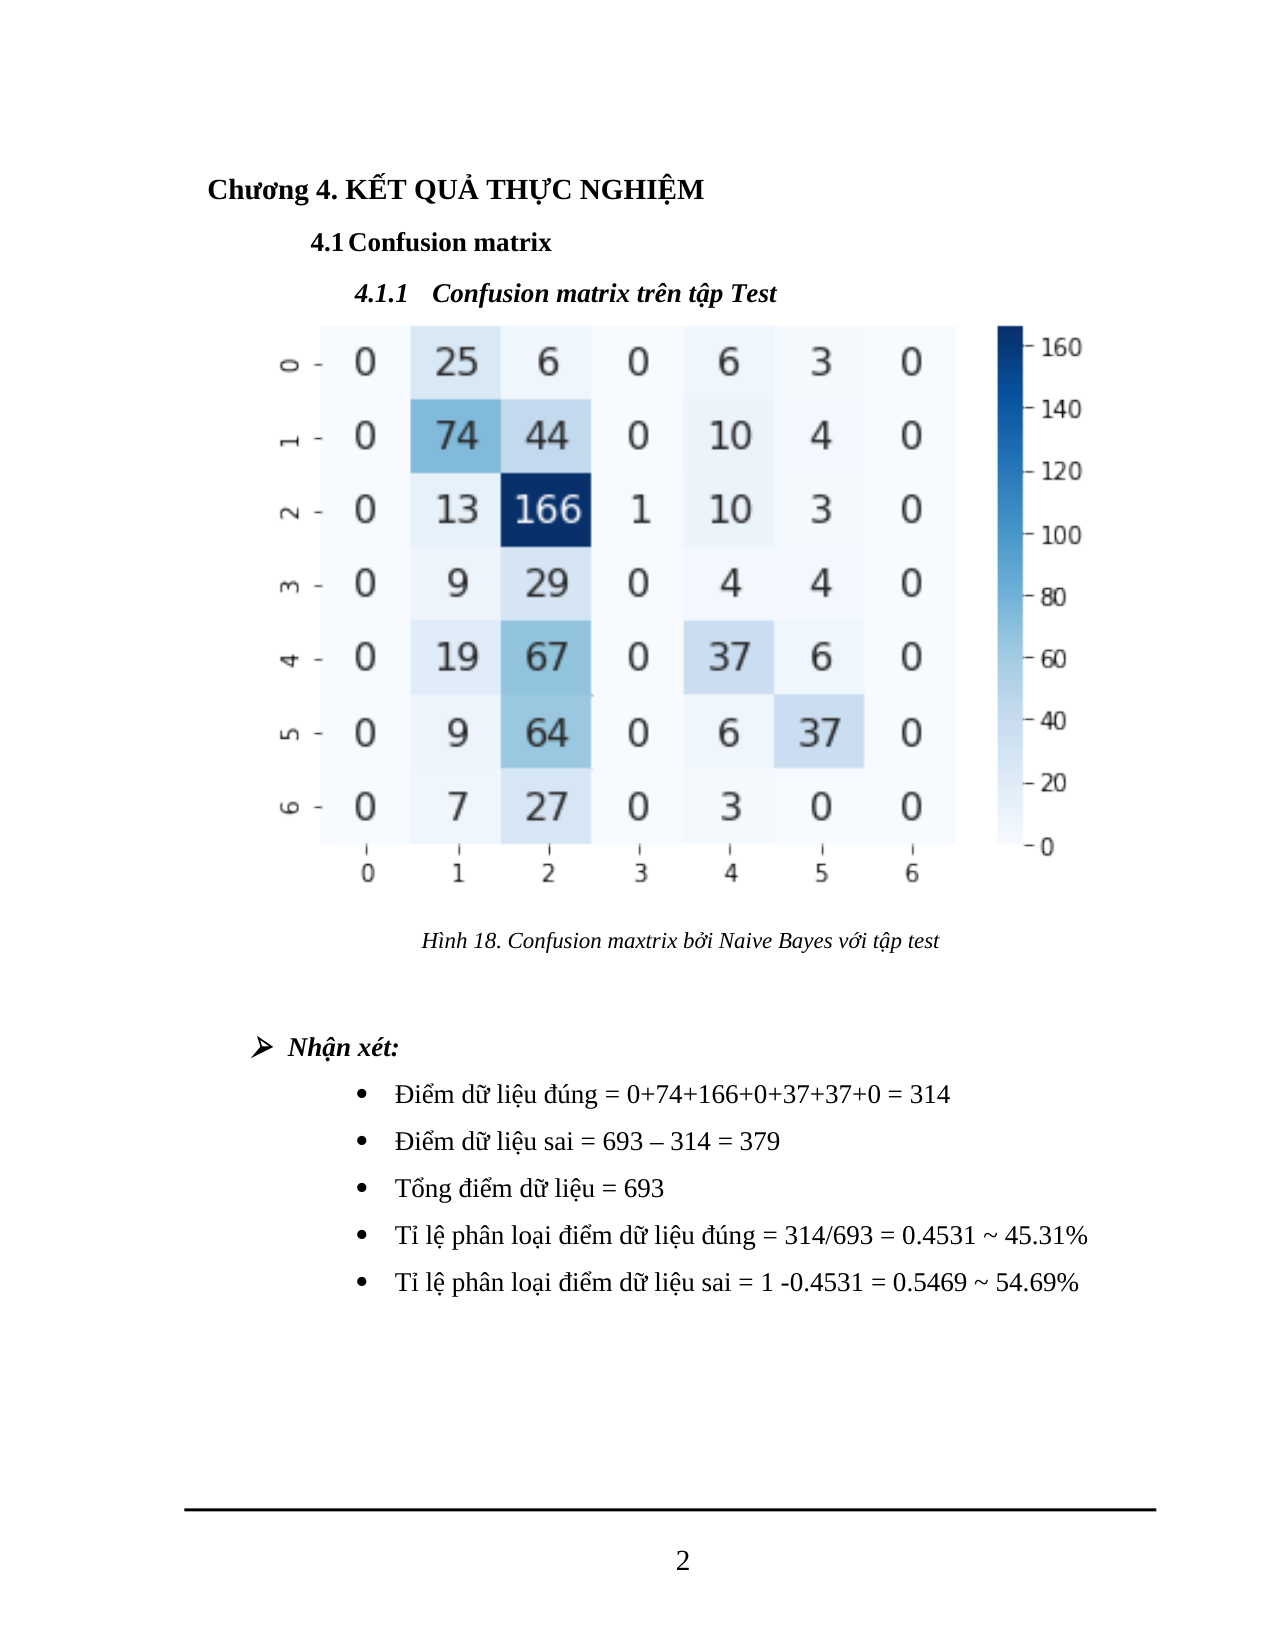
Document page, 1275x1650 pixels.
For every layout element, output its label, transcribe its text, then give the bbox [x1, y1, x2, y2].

subtitle Confusion matrix [310, 226, 1156, 258]
subtitle Chương 4. KẾT QUẢ THỰC NGHIỆM [207, 172, 1156, 206]
list Tỉ lệ phân loại điểm dữ liệu sai = 1 -0.4531 = 0.5469 ~ 54.69% [357, 1266, 1156, 1297]
list Tổng điểm dữ liệu = 693 [357, 1172, 1156, 1203]
list Nhận xét: [250, 1031, 1156, 1062]
picture [264, 313, 1099, 902]
text Hình 18. Confusion maxtrix bởi Naive Bayes với tập test [207, 927, 1156, 954]
subtitle Confusion matrix trên tập Test [354, 277, 1156, 308]
list Điểm dữ liệu sai = 693 – 314 = 379 [357, 1125, 1156, 1156]
list Điểm dữ liệu đúng = 0+74+166+0+37+37+0 = 314 [357, 1078, 1156, 1109]
list Tỉ lệ phân loại điểm dữ liệu đúng = 314/693 = 0.4531 ~ 45.31% [357, 1219, 1156, 1250]
